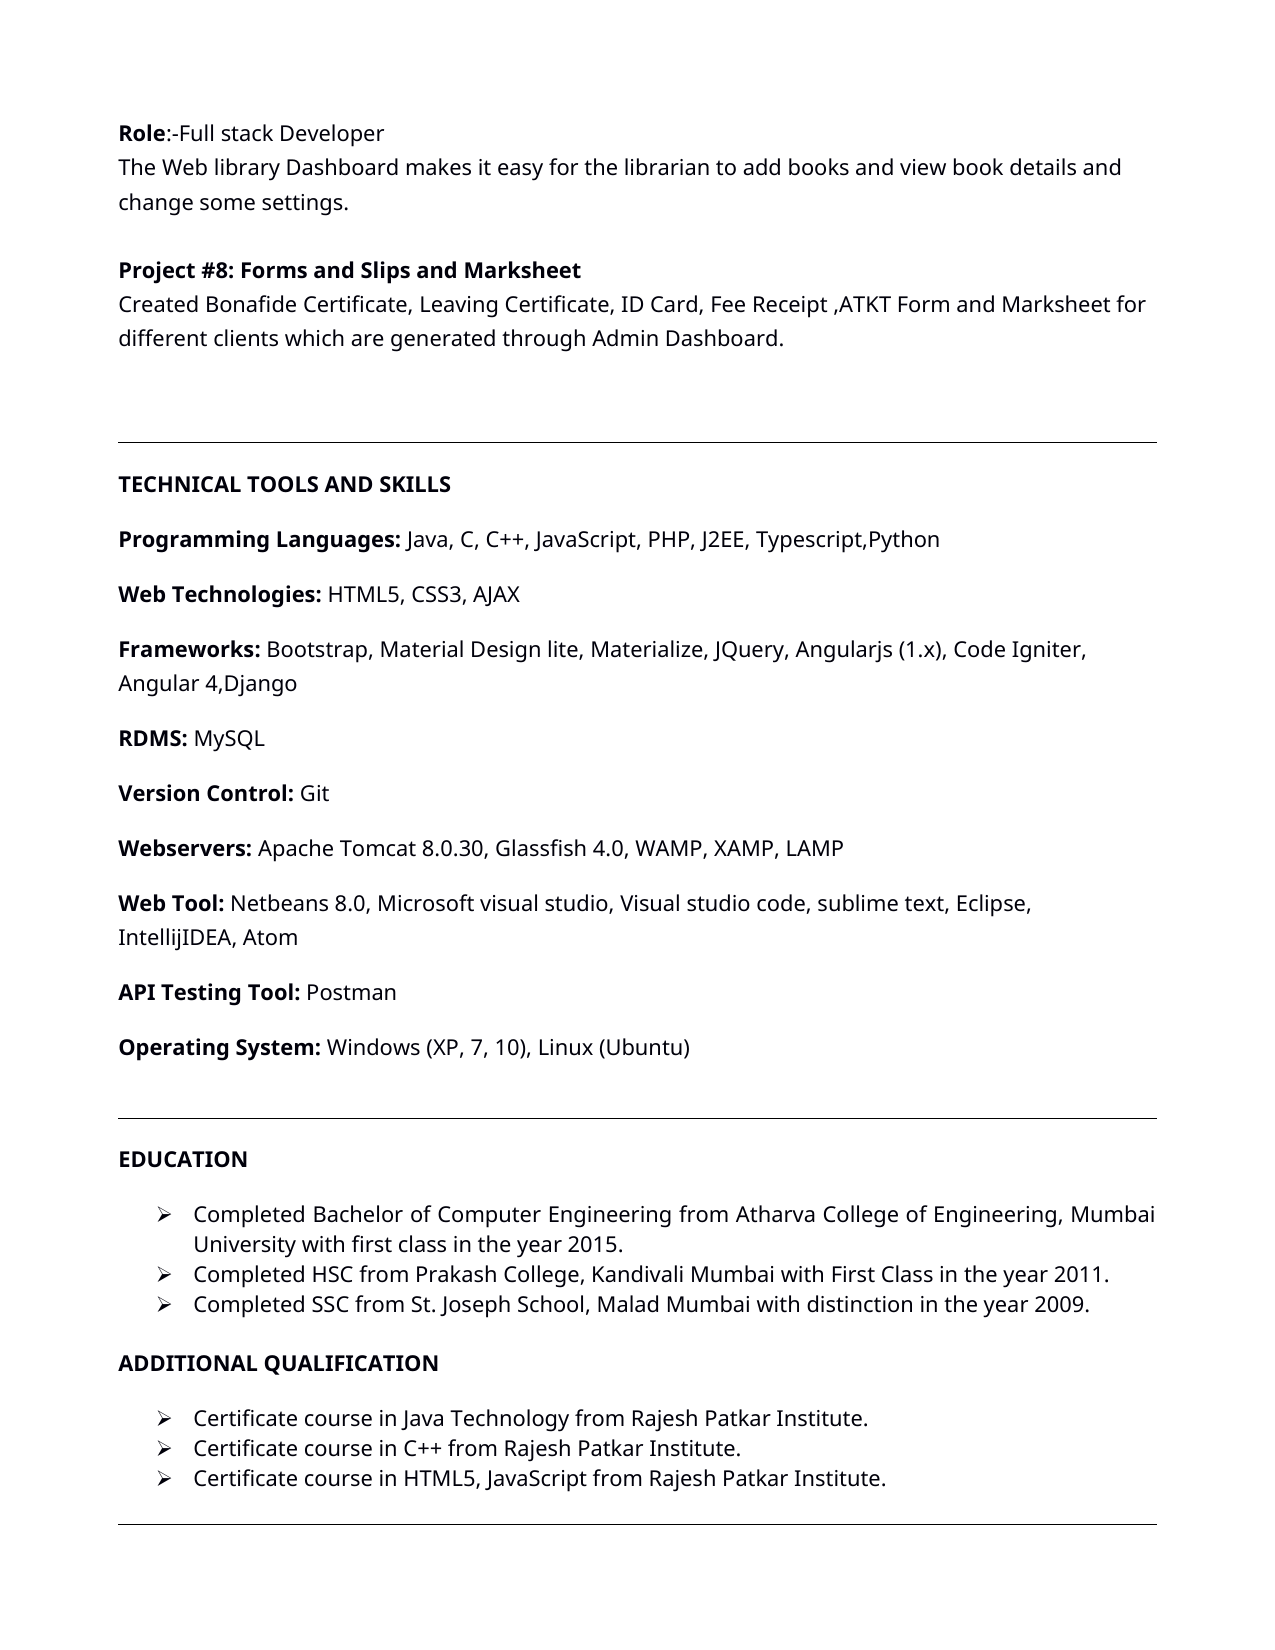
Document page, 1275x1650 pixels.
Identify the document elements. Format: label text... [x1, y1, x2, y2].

text Webservers: Apache Tomcat 8.0.30, Glassfish 4.0, WAMP, XAMP, LAMP [118, 833, 1157, 863]
text Web Tool: Netbeans 8.0, Microsoft visual studio, Visual studio code, sublime text, Eclipse, IntellijIDEA, Atom [118, 888, 1157, 952]
text Programming Languages: Java, C, C++, JavaScript, PHP, J2EE, Typescript,Python [118, 524, 1157, 553]
list Completed Bachelor of Computer Engineering from Atharva College of Engineering, Mumbai University with first class in the year 2015. [156, 1199, 1157, 1259]
list Certificate course in C++ from Rajesh Patkar Institute. [156, 1433, 1157, 1463]
list Completed SSC from St. Joseph School, Malad Mumbai with distinction in the year 2009. [156, 1289, 1157, 1319]
list Certificate course in Java Technology from Rajesh Patkar Institute. [156, 1403, 1157, 1433]
text The Web library Dashboard makes it easy for the librarian to add books and view book details and change some settings. [118, 152, 1157, 216]
list Completed HSC from Prakash College, Kandivali Mumbai with First Class in the year 2011. [156, 1259, 1157, 1289]
text Project #8: Forms and Slips and Marksheet [118, 255, 1157, 284]
text TECHNICAL TOOLS AND SKILLS [118, 469, 1157, 498]
text Operating System: Windows (XP, 7, 10), Linux (Ubuntu) [118, 1032, 1157, 1062]
text RDMS: MySQL [118, 723, 1157, 753]
text Frameworks: Bootstrap, Material Design lite, Materialize, JQuery, Angularjs (1.x), Code Igniter, Angular 4,Django [118, 634, 1157, 698]
text Created Bonafide Certificate, Leaving Certificate, ID Card, Fee Receipt ,ATKT Form and Marksheet for different clients which are generated through Admin Dashboard. [118, 289, 1157, 353]
text API Testing Tool: Postman [118, 977, 1157, 1007]
list Certificate course in HTML5, JavaScript from Rajesh Patkar Institute. [156, 1463, 1157, 1493]
text Version Control: Git [118, 778, 1157, 808]
text Web Technologies: HTML5, CSS3, AJAX [118, 579, 1157, 608]
text Role:-Full stack Developer [118, 118, 1157, 148]
text EDUCATION [118, 1144, 1157, 1174]
text ADDITIONAL QUALIFICATION [118, 1348, 1157, 1378]
